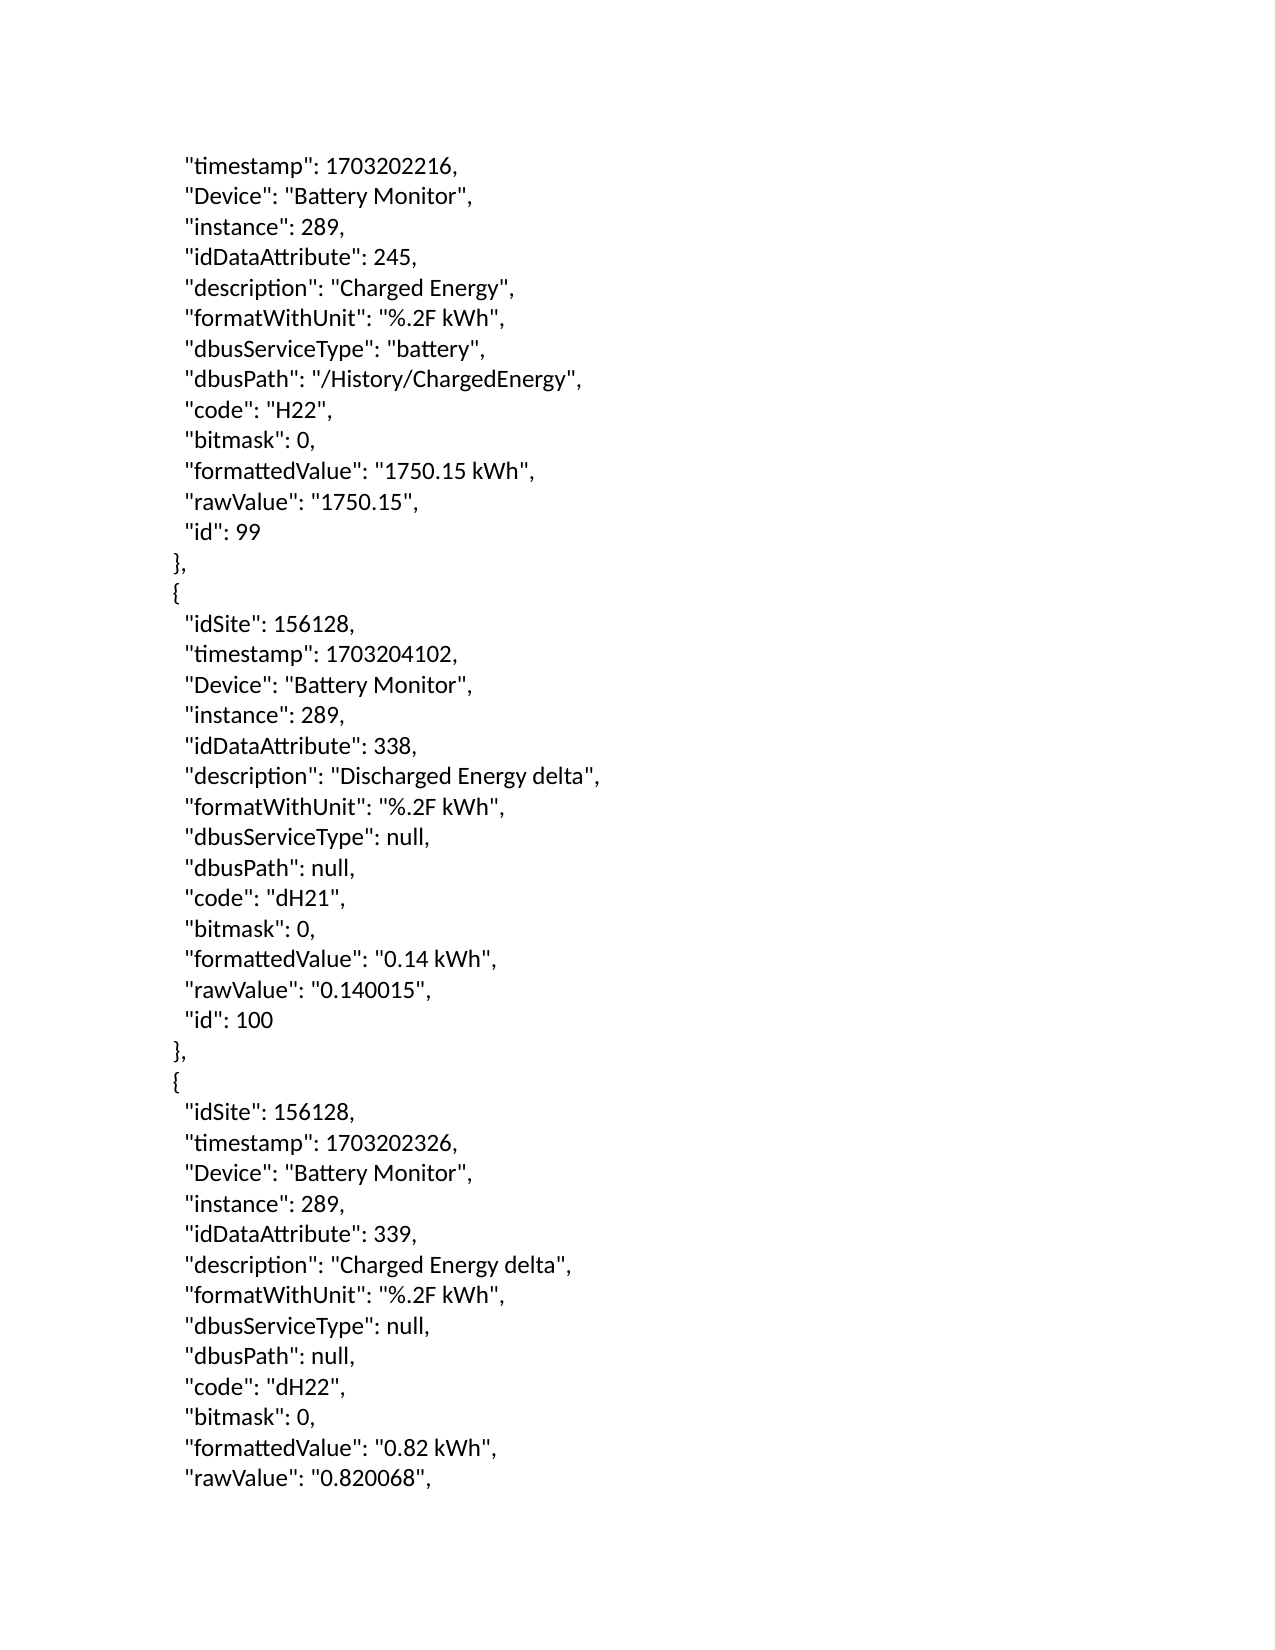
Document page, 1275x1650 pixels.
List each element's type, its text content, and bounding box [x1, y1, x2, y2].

text "rawValue": "0.140015", [150, 974, 1125, 1004]
text "dbusServiceType": null, [150, 1310, 1125, 1340]
text "formattedValue": "0.14 kWh", [150, 943, 1125, 974]
text "description": "Charged Energy delta", [150, 1249, 1125, 1279]
text "timestamp": 1703204102, [150, 638, 1125, 669]
text "id": 99 [150, 516, 1125, 547]
text "timestamp": 1703202216, [150, 150, 1125, 181]
text }, [150, 1035, 1125, 1066]
text "formatWithUnit": "%.2F kWh", [150, 1279, 1125, 1310]
text "description": "Charged Energy", [150, 272, 1125, 303]
text "idDataAttribute": 245, [150, 242, 1125, 272]
text "description": "Discharged Energy delta", [150, 760, 1125, 791]
text "instance": 289, [150, 211, 1125, 242]
text "bitmask": 0, [150, 1401, 1125, 1432]
text "timestamp": 1703202326, [150, 1127, 1125, 1157]
text "Device": "Battery Monitor", [150, 669, 1125, 699]
text "dbusPath": "/History/ChargedEnergy", [150, 364, 1125, 394]
text "bitmask": 0, [150, 913, 1125, 943]
text }, [150, 547, 1125, 577]
text "idSite": 156128, [150, 1096, 1125, 1127]
text "formatWithUnit": "%.2F kWh", [150, 791, 1125, 821]
text "dbusPath": null, [150, 1340, 1125, 1371]
text "rawValue": "0.820068", [150, 1462, 1125, 1493]
text "formattedValue": "0.82 kWh", [150, 1432, 1125, 1462]
text { [150, 577, 1125, 608]
text "formattedValue": "1750.15 kWh", [150, 455, 1125, 486]
text "id": 100 [150, 1004, 1125, 1035]
text "idDataAttribute": 339, [150, 1218, 1125, 1249]
text "bitmask": 0, [150, 425, 1125, 455]
text "code": "dH21", [150, 882, 1125, 913]
text "instance": 289, [150, 699, 1125, 730]
text "Device": "Battery Monitor", [150, 1157, 1125, 1188]
text "idSite": 156128, [150, 608, 1125, 638]
text "dbusPath": null, [150, 852, 1125, 882]
text "Device": "Battery Monitor", [150, 181, 1125, 211]
text "code": "dH22", [150, 1371, 1125, 1401]
text { [150, 1066, 1125, 1096]
text "code": "H22", [150, 394, 1125, 425]
text "formatWithUnit": "%.2F kWh", [150, 303, 1125, 333]
text "idDataAttribute": 338, [150, 730, 1125, 760]
text "dbusServiceType": null, [150, 821, 1125, 852]
text "instance": 289, [150, 1188, 1125, 1218]
text "rawValue": "1750.15", [150, 486, 1125, 516]
text "dbusServiceType": "battery", [150, 333, 1125, 364]
